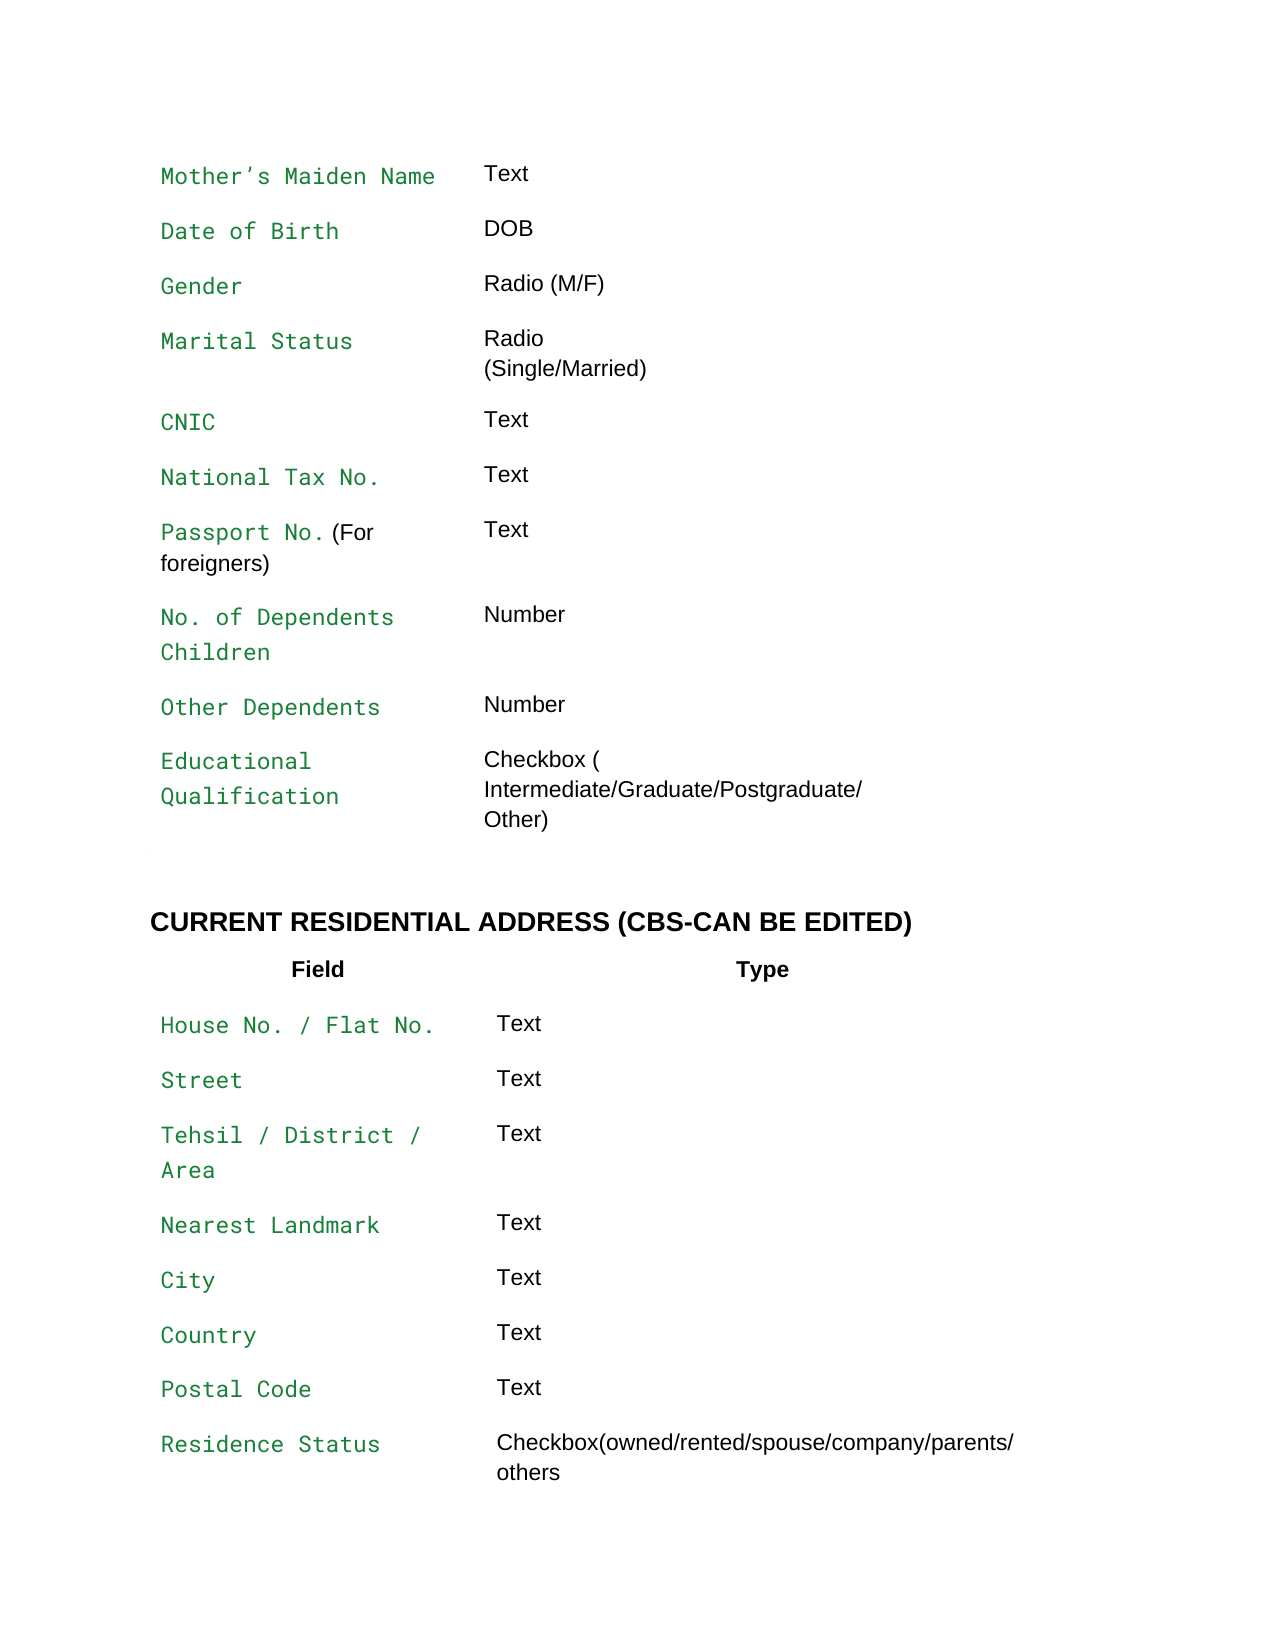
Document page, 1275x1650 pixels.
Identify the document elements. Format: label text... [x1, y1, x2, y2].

table_cell Checkbox(owned/rented/spouse/company/parents/others [486, 1418, 1039, 1499]
table_cell Postal Code [150, 1364, 486, 1418]
table_cell Text [486, 1364, 1039, 1418]
table_cell Text [473, 396, 878, 451]
table_cell Number [473, 680, 878, 735]
table_cell Other Dependents [150, 680, 473, 735]
table_cell Text [473, 451, 878, 506]
table_cell Text [486, 1199, 1039, 1254]
table_cell Radio (Single/Married) [473, 315, 878, 396]
table_cell City [150, 1254, 486, 1308]
table_cell Text [473, 506, 878, 591]
table_cell DOB [473, 205, 878, 260]
table_cell National Tax No. [150, 451, 473, 506]
table_cell Country [150, 1309, 486, 1363]
table_cell Text [486, 1309, 1039, 1363]
subtitle CURRENT RESIDENTIAL ADDRESS (CBS-CAN BE EDITED) [150, 906, 1125, 937]
table_cell Text [473, 150, 878, 205]
table_header Type [486, 946, 1039, 999]
table_cell Passport No. (For foreigners) [150, 506, 473, 591]
table_cell Text [486, 1109, 1039, 1199]
table_cell Text [486, 1254, 1039, 1308]
table_cell Educational Qualification [150, 735, 473, 847]
table_cell Marital Status [150, 315, 473, 396]
table_cell No. of Dependents Children [150, 591, 473, 680]
table_cell Gender [150, 260, 473, 315]
table_cell House No. / Flat No. [150, 999, 486, 1054]
table_cell Text [486, 999, 1039, 1054]
table_cell Text [486, 1054, 1039, 1109]
table_cell Radio (M/F) [473, 260, 878, 315]
table_cell Street [150, 1054, 486, 1109]
table_cell CNIC [150, 396, 473, 451]
table_cell Nearest Landmark [150, 1199, 486, 1254]
table_cell Mother’s Maiden Name [150, 150, 473, 205]
table_cell Residence Status [150, 1418, 486, 1499]
table_header Field [150, 946, 486, 999]
table_cell Checkbox ( Intermediate/Graduate/Postgraduate/Other) [473, 735, 878, 847]
table_cell Date of Birth [150, 205, 473, 260]
table_cell Number [473, 591, 878, 680]
table_cell Tehsil / District / Area [150, 1109, 486, 1199]
